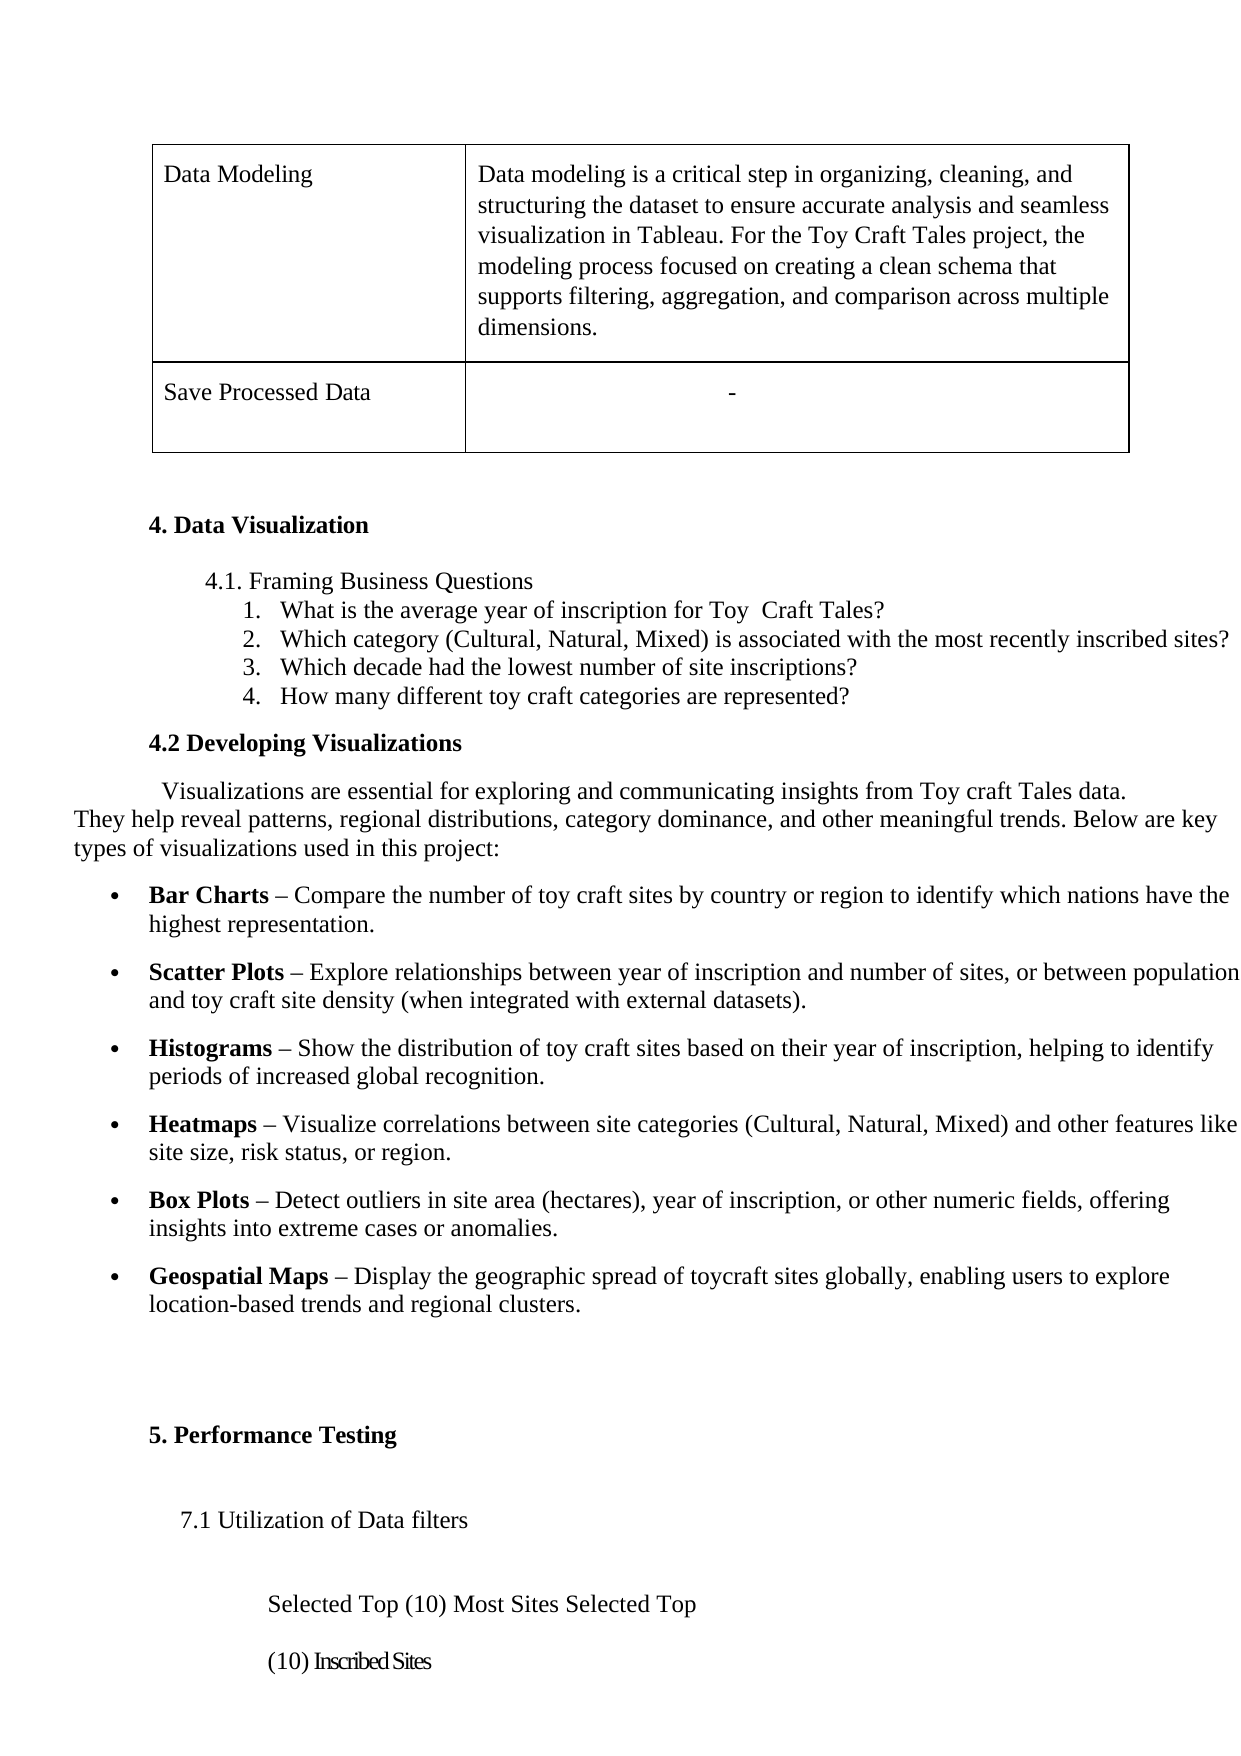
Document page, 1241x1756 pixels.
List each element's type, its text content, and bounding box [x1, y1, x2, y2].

text 4.2 Developing Visualizations [74, 728, 1240, 757]
subtitle Performance Testing [148, 1420, 1240, 1449]
text Selected Top (10) Most Sites Selected Top (10) Inscribed Sites [267, 1589, 729, 1675]
list Utilization of Data filters [180, 1505, 1240, 1534]
list Geospatial Maps – Display the geographic spread of toycraft sites globally, enabling users to explore location-based trends and regional clusters. [111, 1261, 1240, 1318]
list What is the average year of inscription for Toy Craft Tales? [242, 595, 1240, 624]
text Visualizations are essential for exploring and communicating insights from Toy craft Tales data. They help reveal patterns, regional distributions, category dominance, and other meaningful trends. Below are key types of visualizations used in this project: [74, 776, 1240, 862]
subtitle Data Visualization [148, 510, 1240, 539]
list How many different toy craft categories are represented? [242, 681, 1240, 710]
table_header Data modeling is a critical step in organizing, cleaning, and structuring the dataset to ensure accurate analysis and seamless visualization in Tableau. For the Toy Craft Tales project, the modeling process focused on creating a clean schema that supports filtering, aggregation, and comparison across multiple dimensions. [466, 145, 1128, 361]
list Which category (Cultural, Natural, Mixed) is associated with the most recently inscribed sites? [242, 624, 1240, 652]
list Box Plots – Detect outliers in site area (hectares), year of inscription, or other numeric fields, offering insights into extreme cases or anomalies. [111, 1185, 1240, 1242]
list Scatter Plots – Explore relationships between year of inscription and number of sites, or between population and toy craft site density (when integrated with external datasets). [111, 957, 1240, 1014]
list Bar Charts – Compare the number of toy craft sites by country or region to identify which nations have the highest representation. [111, 881, 1240, 938]
list Histograms – Show the distribution of toy craft sites based on their year of inscription, helping to identify periods of increased global recognition. [111, 1033, 1240, 1090]
list Framing Business Questions [205, 566, 1240, 595]
table_header Data Modeling [153, 145, 465, 361]
list Heatmaps – Visualize correlations between site categories (Cultural, Natural, Mixed) and other features like site size, risk status, or region. [111, 1109, 1240, 1166]
table_cell Save Processed Data [153, 363, 465, 452]
table_cell - [466, 363, 1128, 452]
list Which decade had the lowest number of site inscriptions? [242, 652, 1240, 681]
